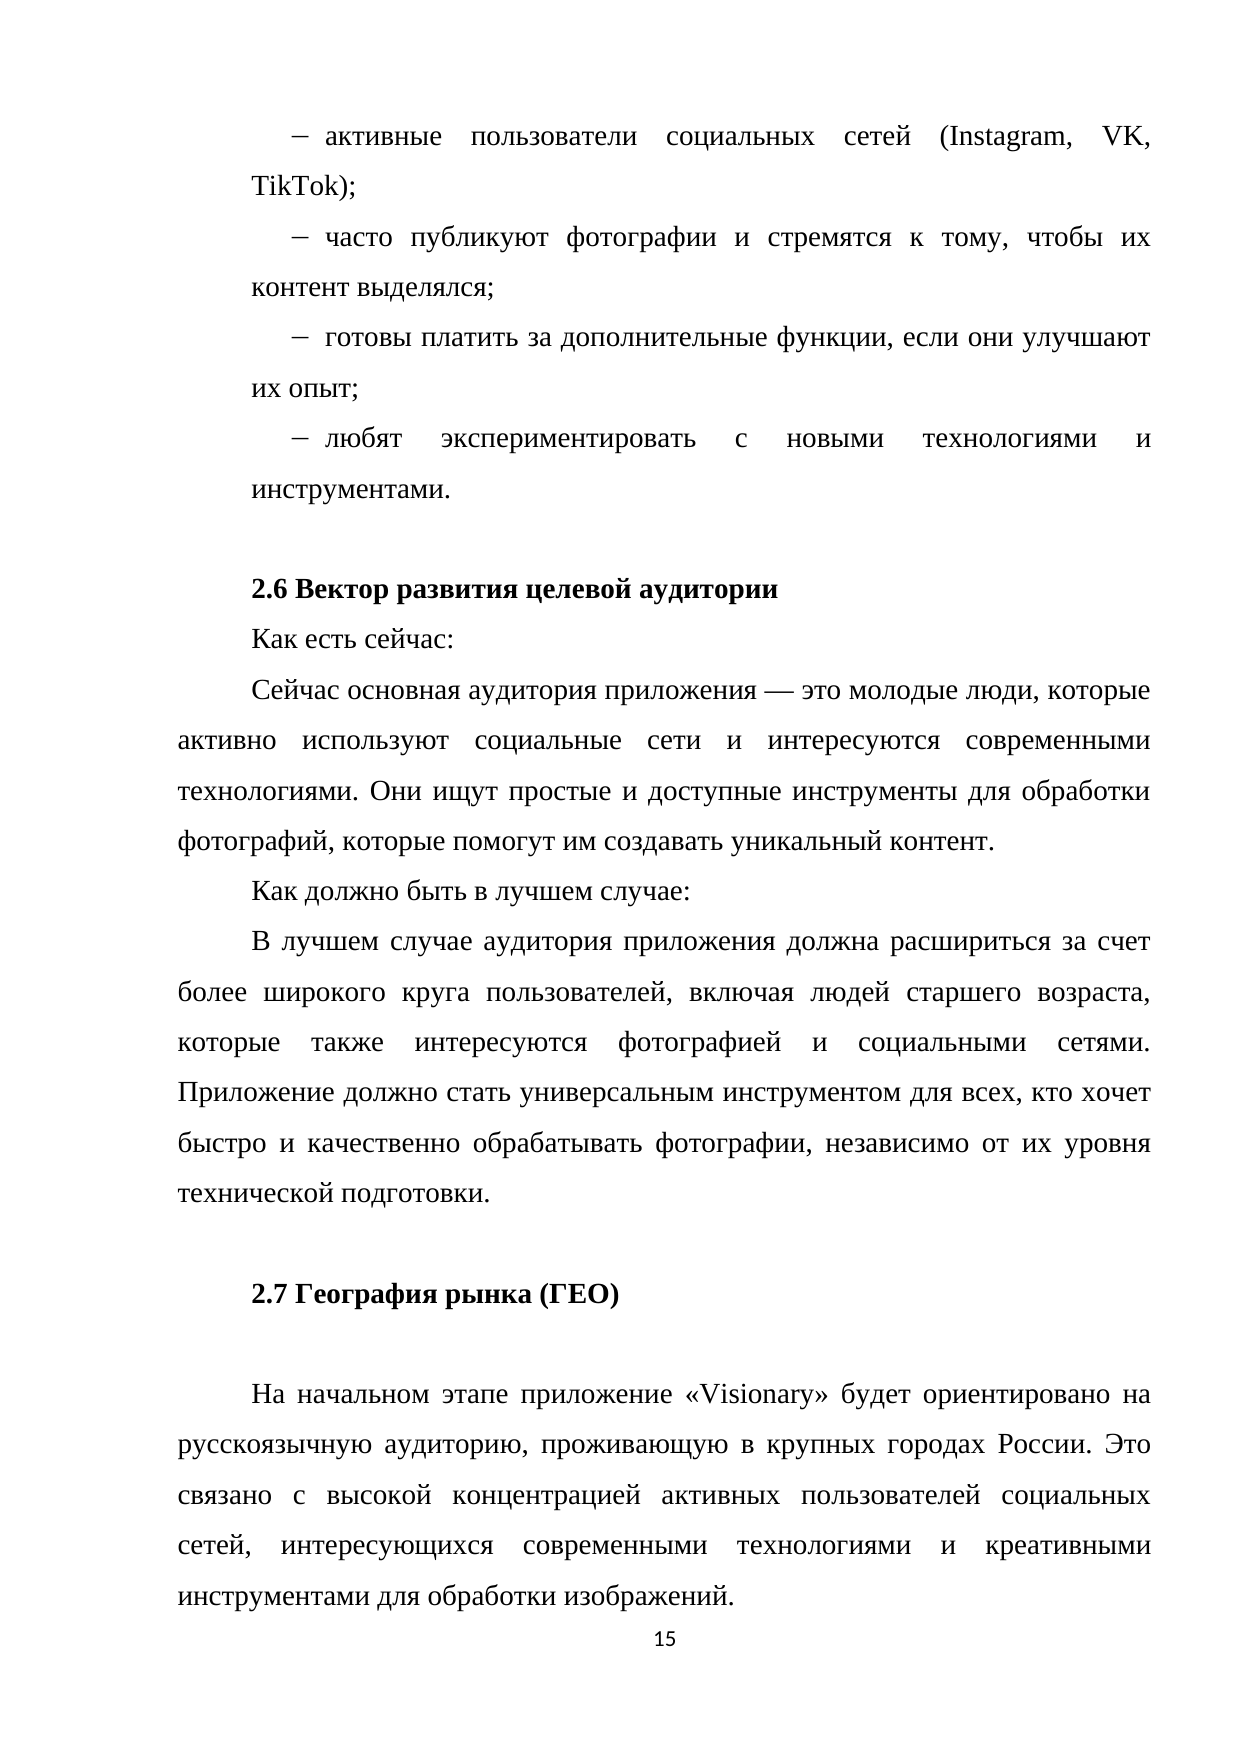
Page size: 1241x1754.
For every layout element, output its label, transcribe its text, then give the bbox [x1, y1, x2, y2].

text готовы платить за дополнительные функции, если они улучшают их опыт; [251, 319, 1152, 403]
text активные пользователи социальных сетей (Instagram, VK, TikTok); [251, 118, 1152, 202]
text В лучшем случае аудитория приложения должна расшириться за счет более широкого круга пользователей, включая людей старшего возраста, которые также интересуются фотографией и социальными сетями. Приложение должно стать универсальным инструментом для всех, кто хочет быстро и качественно обрабатывать фотографии, независимо от их уровня технической подготовки. [177, 923, 1152, 1209]
text Как есть сейчас: [177, 622, 1152, 655]
text На начальном этапе приложение «Visionary» будет ориентировано на русскоязычную аудиторию, проживающую в крупных городах России. Это связано с высокой концентрацией активных пользователей социальных сетей, интересующихся современными технологиями и креативными инструментами для обработки изображений. [177, 1376, 1152, 1611]
text Вектор развития целевой аудитории [215, 571, 1152, 605]
text Сейчас основная аудитория приложения — это молодые люди, которые активно используют социальные сети и интересуются современными технологиями. Они ищут простые и доступные инструменты для обработки фотографий, которые помогут им создавать уникальный контент. [177, 672, 1152, 856]
text География рынка (ГЕО) [215, 1276, 1152, 1309]
text любят экспериментировать с новыми технологиями и инструментами. [251, 420, 1152, 504]
text часто публикуют фотографии и стремятся к тому, чтобы их контент выделялся; [251, 219, 1152, 303]
text Как должно быть в лучшем случае: [177, 873, 1152, 907]
